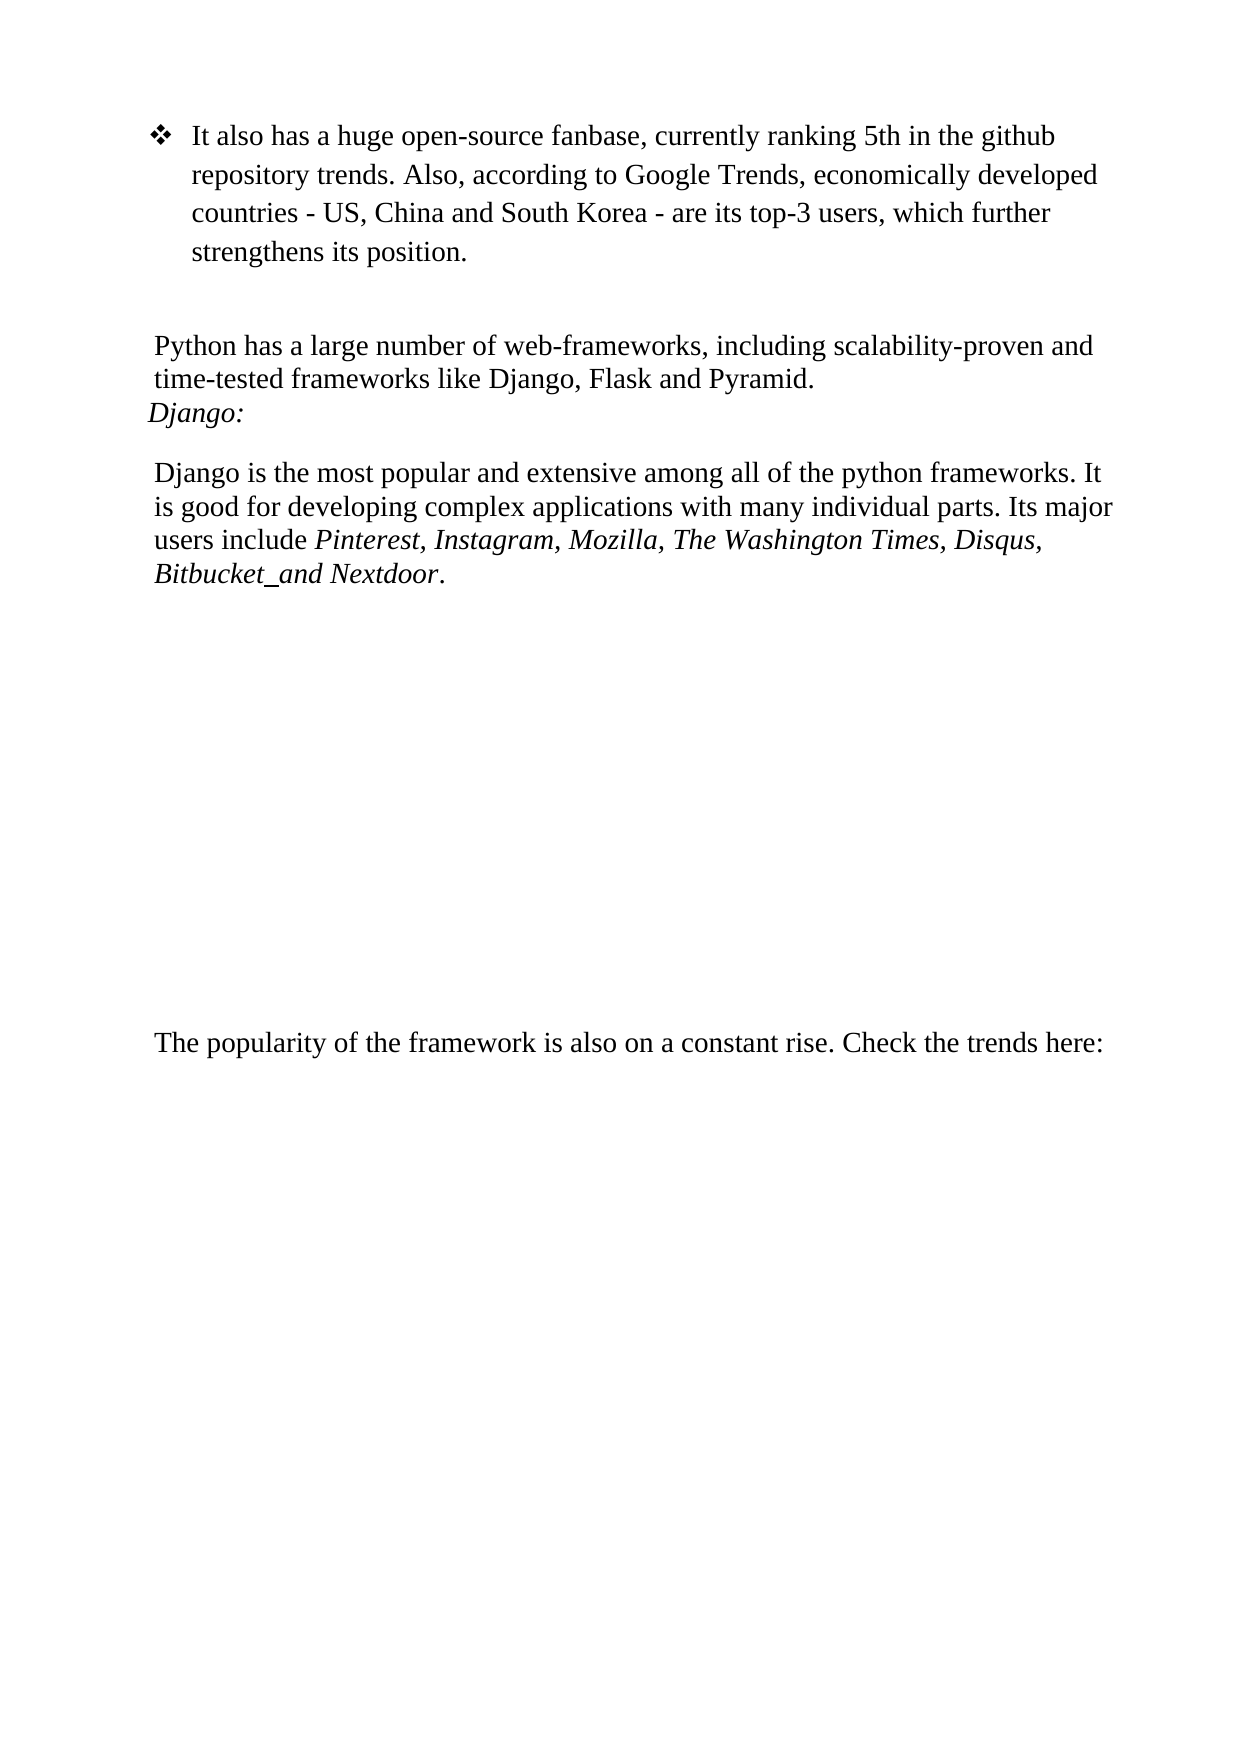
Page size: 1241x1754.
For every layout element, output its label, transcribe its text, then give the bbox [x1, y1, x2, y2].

text Django: [148, 395, 1122, 428]
text Django is the most popular and extensive among all of the python frameworks. It is good for developing complex applications with many individual parts. Its major users include Pinterest, Instagram, Mozilla, The Washington Times, Disqus, Bitbucket and Nextdoor. [154, 455, 1122, 589]
text Python has a large number of web-frameworks, including scalability-proven and time-tested frameworks like Django, Flask and Pyramid. [154, 328, 1122, 395]
text The popularity of the framework is also on a constant rise. Check the trends here: [154, 1026, 1122, 1059]
list It also has a huge open-source fanbase, currently ranking 5th in the github repository trends. Also, according to Google Trends, economically developed countries - US, China and South Korea - are its top-3 users, which further strengthens its position. [148, 118, 1122, 267]
